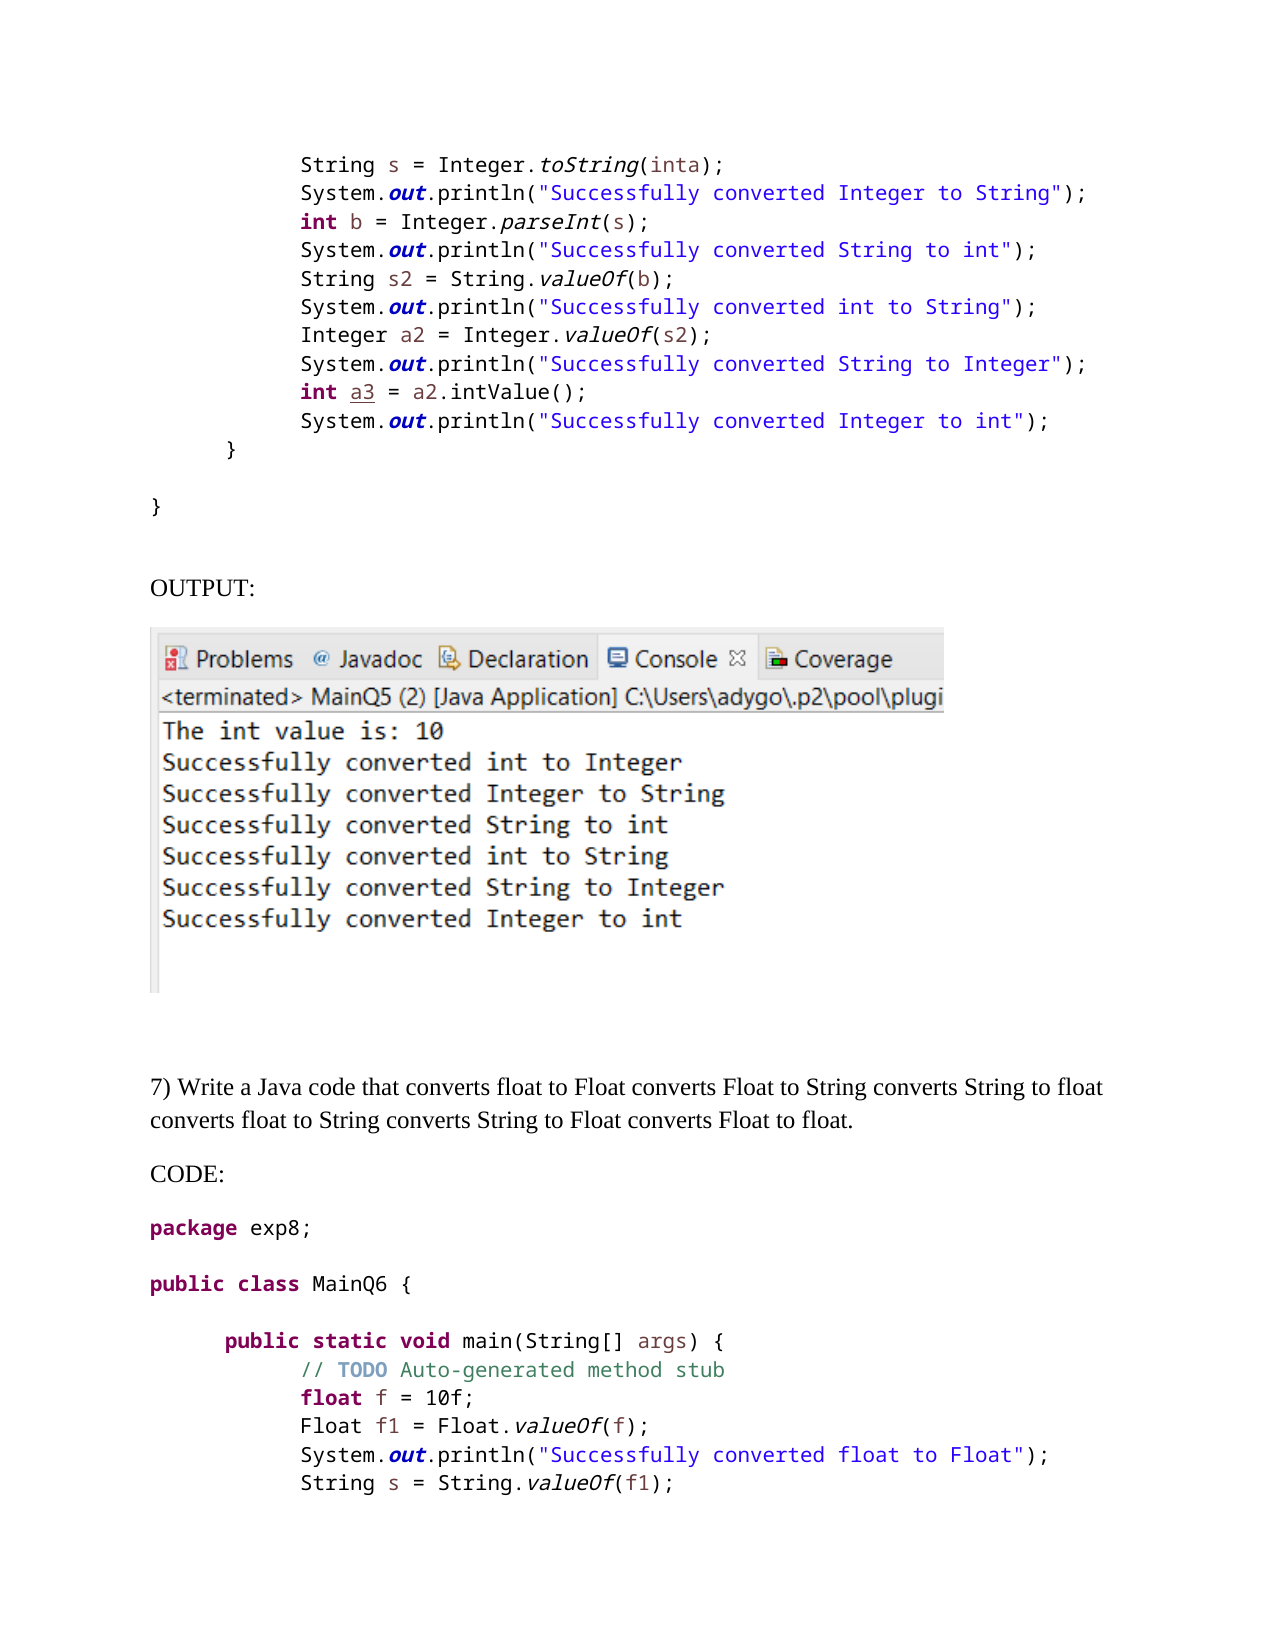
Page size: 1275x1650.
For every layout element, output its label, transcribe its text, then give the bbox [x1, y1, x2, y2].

text System.out.println("Successfully converted String to Integer"); [150, 349, 1125, 377]
text } [150, 491, 1125, 520]
text Float f1 = Float.valueOf(f); [150, 1412, 1125, 1440]
text String s2 = String.valueOf(b); [150, 264, 1125, 292]
text public static void main(String[] args) { [150, 1326, 1125, 1355]
text String s = String.valueOf(f1); [150, 1468, 1125, 1497]
text OUTPUT: [150, 573, 1125, 602]
text int a3 = a2.intValue(); [150, 377, 1125, 406]
text public class MainQ6 { [150, 1269, 1125, 1298]
text int b = Integer.parseInt(s); [150, 207, 1125, 235]
text System.out.println("Successfully converted String to int"); [150, 235, 1125, 264]
text String s = Integer.toString(inta); [150, 150, 1125, 178]
text Integer a2 = Integer.valueOf(s2); [150, 321, 1125, 349]
text 7) Write a Java code that converts float to Float converts Float to String converts String to float converts float to String converts String to Float converts Float to float. [150, 1072, 1125, 1134]
text CODE: [150, 1159, 1125, 1187]
text System.out.println("Successfully converted Integer to int"); [150, 406, 1125, 434]
text System.out.println("Successfully converted int to String"); [150, 292, 1125, 321]
text package exp8; [150, 1213, 1125, 1241]
text } [150, 434, 1125, 463]
text float f = 10f; [150, 1383, 1125, 1412]
text System.out.println("Successfully converted float to Float"); [150, 1440, 1125, 1468]
text // TODO Auto-generated method stub [150, 1355, 1125, 1383]
picture [150, 627, 944, 993]
text System.out.println("Successfully converted Integer to String"); [150, 178, 1125, 207]
